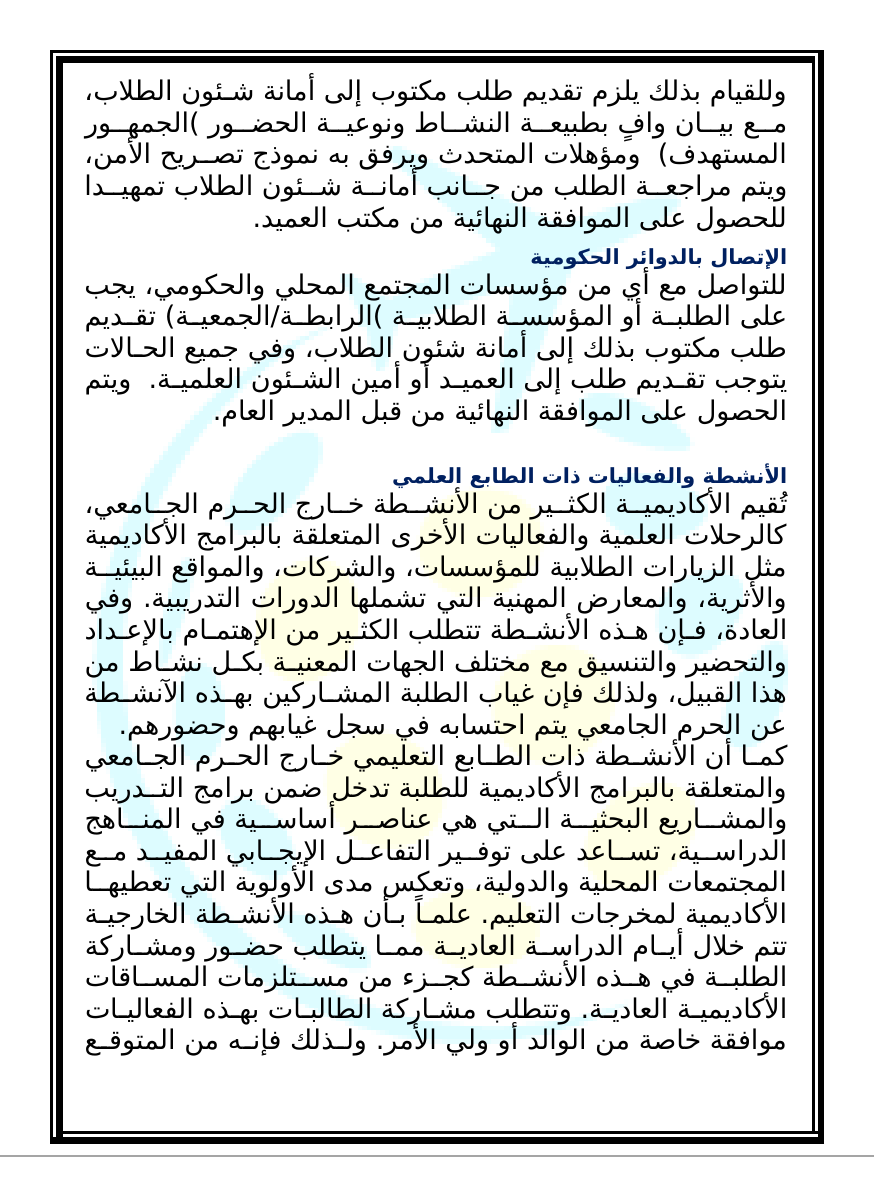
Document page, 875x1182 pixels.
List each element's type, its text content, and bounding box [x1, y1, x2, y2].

text الإتصال بالدوائر الحكومية [84, 245, 787, 269]
text تُقيم الأكاديمية الكثير من الأنشطة خارج الحرم الجامعي، كالرحلات العلمية والفعاليات الأخرى المتعلقة بالبرامج الأكاديمية مثل الزيارات الطلابية للمؤسسات، والشركات، والمواقع البيئية والأثرية، والمعارض المهنية التي تشملها الدورات التدريبية. وفي العادة، فإن هذه الأنشطة تتطلب الكثير من الإهتمام بالإعداد والتحضير والتنسيق مع مختلف الجهات المعنية بكل نشاط من هذا القبيل، ولذلك فإن غياب الطلبة المشاركين بهذه الآنشطة عن الحرم الجامعي يتم احتسابه في سجل غيابهم وحضورهم. [84, 488, 787, 741]
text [84, 76, 787, 233]
text الأنشطة والفعاليات ذات الطابع العلمي [84, 464, 787, 488]
text للتواصل مع أي من مؤسسات المجتمع المحلي والحكومي، يجب على الطلبة أو المؤسسة الطلابية )الرابطة/الجمعية) تقديم طلب مكتوب بذلك إلى أمانة شئون الطلاب، وفي جميع الحالات يتوجب تقديم طلب إلى العميد أو أمين الشئون العلمية. ويتم الحصول على الموافقة النهائية من قبل المدير العام. [84, 269, 787, 427]
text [84, 741, 787, 1056]
